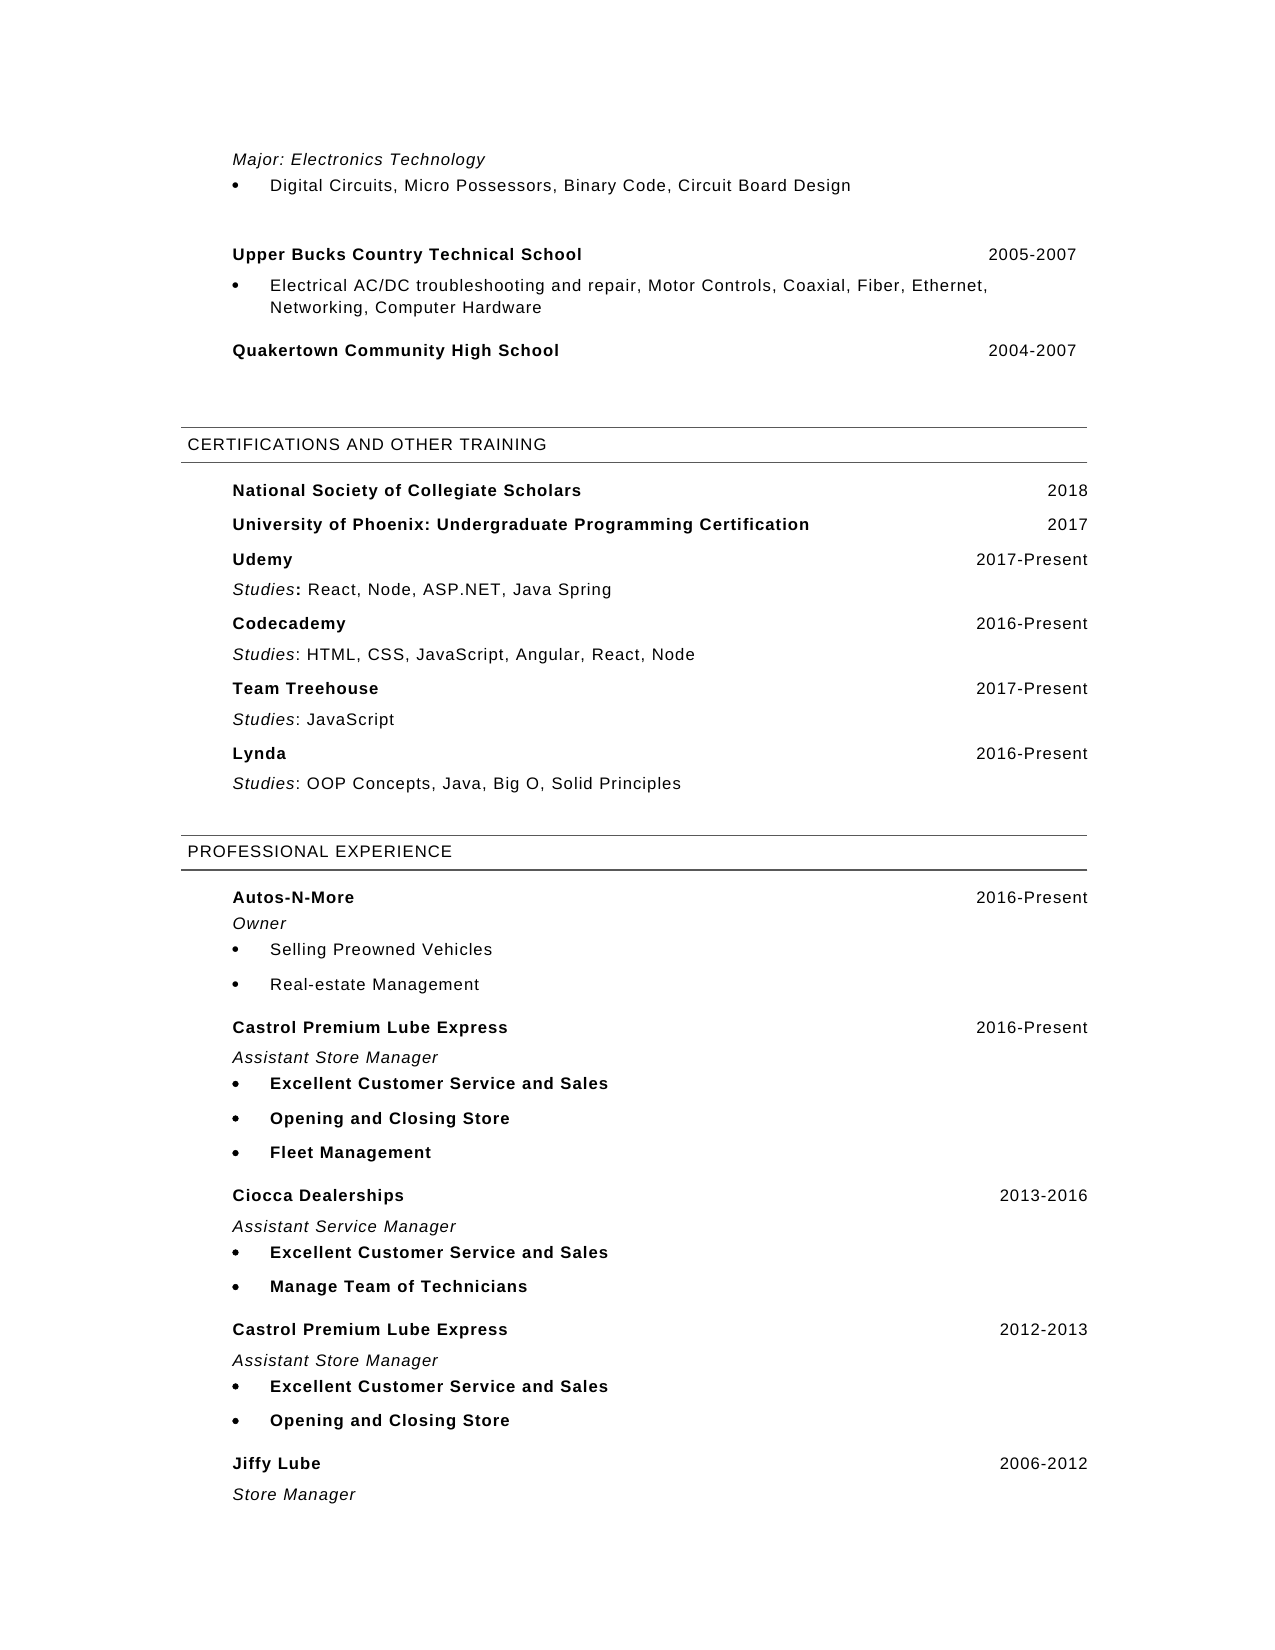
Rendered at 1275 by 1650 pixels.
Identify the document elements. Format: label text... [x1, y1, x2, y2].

subtitle Certifications and other training [181, 428, 1087, 462]
table_cell 2016-Present [863, 606, 1087, 671]
table_cell Udemy Studies: React, Node, ASP.NET, Java Spring [188, 541, 863, 606]
table_cell Castrol Premium Lube Express Assistant Store Manager Excellent Customer Service and Sales Opening and Closing Store Fleet Management [188, 1009, 863, 1178]
text Major: Electronics Technology [232, 150, 1087, 169]
table_cell 2013-2016 [863, 1178, 1087, 1312]
table_cell Codecademy Studies: HTML, CSS, JavaScript, Angular, React, Node [188, 606, 863, 671]
subtitle Professional Experience [181, 836, 1087, 869]
list Digital Circuits, Micro Possessors, Binary Code, Circuit Board Design [232, 176, 1087, 195]
table_header National Society of Collegiate Scholars [188, 472, 863, 507]
table_cell Lynda Studies: OOP Concepts, Java, Big O, Solid Principles [188, 735, 863, 800]
table_cell 2016-Present [863, 735, 1087, 800]
table_header Quakertown Community High School [188, 332, 863, 367]
table_cell Team Treehouse Studies: JavaScript [188, 671, 863, 735]
table_header 2018 [863, 472, 1087, 507]
table_header 2016-Present [863, 880, 1087, 1009]
table_cell 2017-Present [863, 541, 1087, 606]
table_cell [188, 1446, 863, 1511]
table_header 2005-2007 [863, 237, 1087, 271]
table_header Upper Bucks Country Technical School [188, 237, 863, 271]
table_cell 2016-Present [863, 1009, 1087, 1178]
table_cell 2017 [863, 507, 1087, 541]
table_cell Ciocca Dealerships Assistant Service Manager Excellent Customer Service and Sales Manage Team of Technicians [188, 1178, 863, 1312]
table_header Autos-N-More Owner Selling Preowned Vehicles Real-estate Management [188, 880, 863, 1009]
table_cell 2017-Present [863, 671, 1087, 735]
table_cell University of Phoenix: Undergraduate Programming Certification [188, 507, 863, 541]
list Electrical AC/DC troubleshooting and repair, Motor Controls, Coaxial, Fiber, Ethernet, Networking, Computer Hardware [232, 276, 1087, 317]
table_cell 2006-2012 [863, 1446, 1087, 1511]
table_cell 2012-2013 [863, 1312, 1087, 1446]
table_header 2004-2007 [863, 332, 1087, 367]
table_cell Castrol Premium Lube Express Assistant Store Manager Excellent Customer Service and Sales Opening and Closing Store [188, 1312, 863, 1446]
